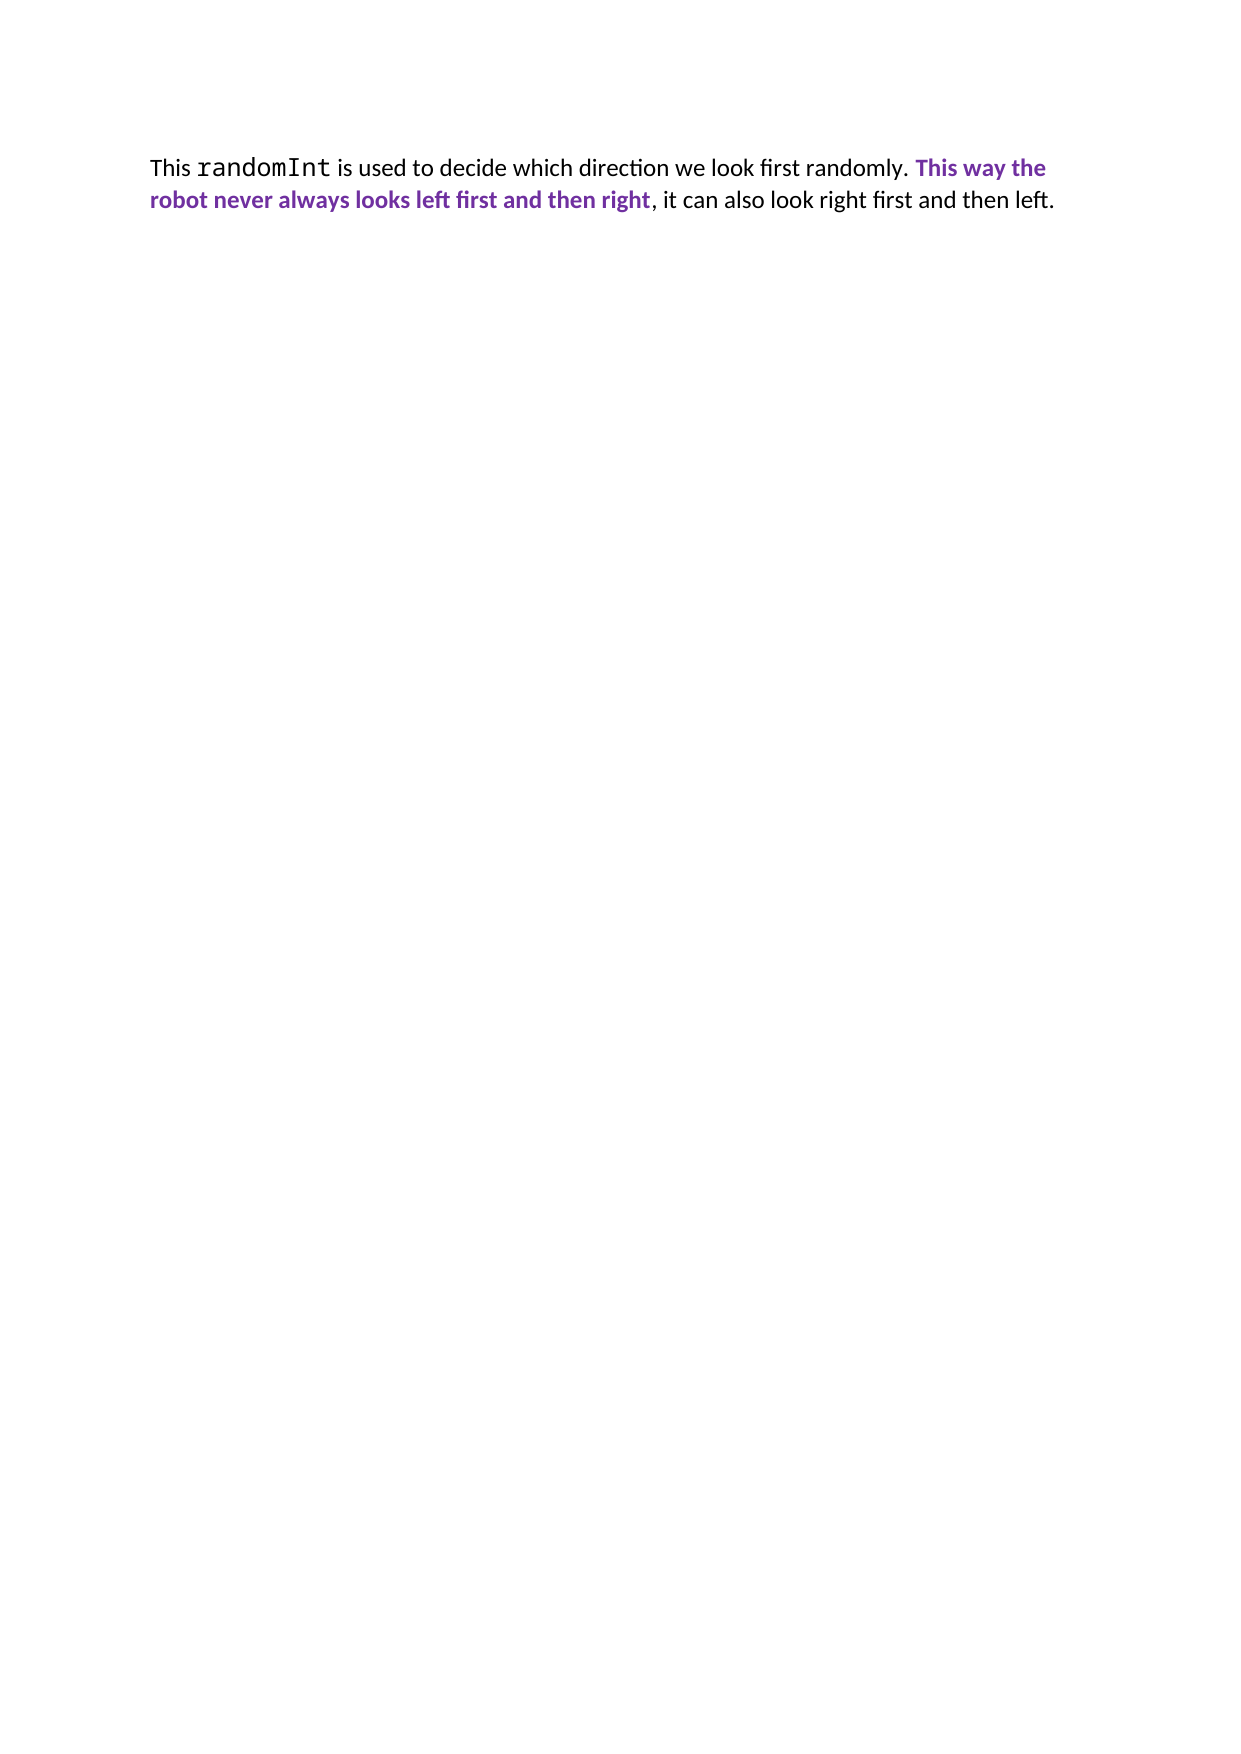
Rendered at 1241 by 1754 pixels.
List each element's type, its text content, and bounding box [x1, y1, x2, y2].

text This randomInt is used to decide which direction we look first randomly. This way the robot never always looks left first and then right, it can also look right first and then left. [150, 150, 1090, 214]
